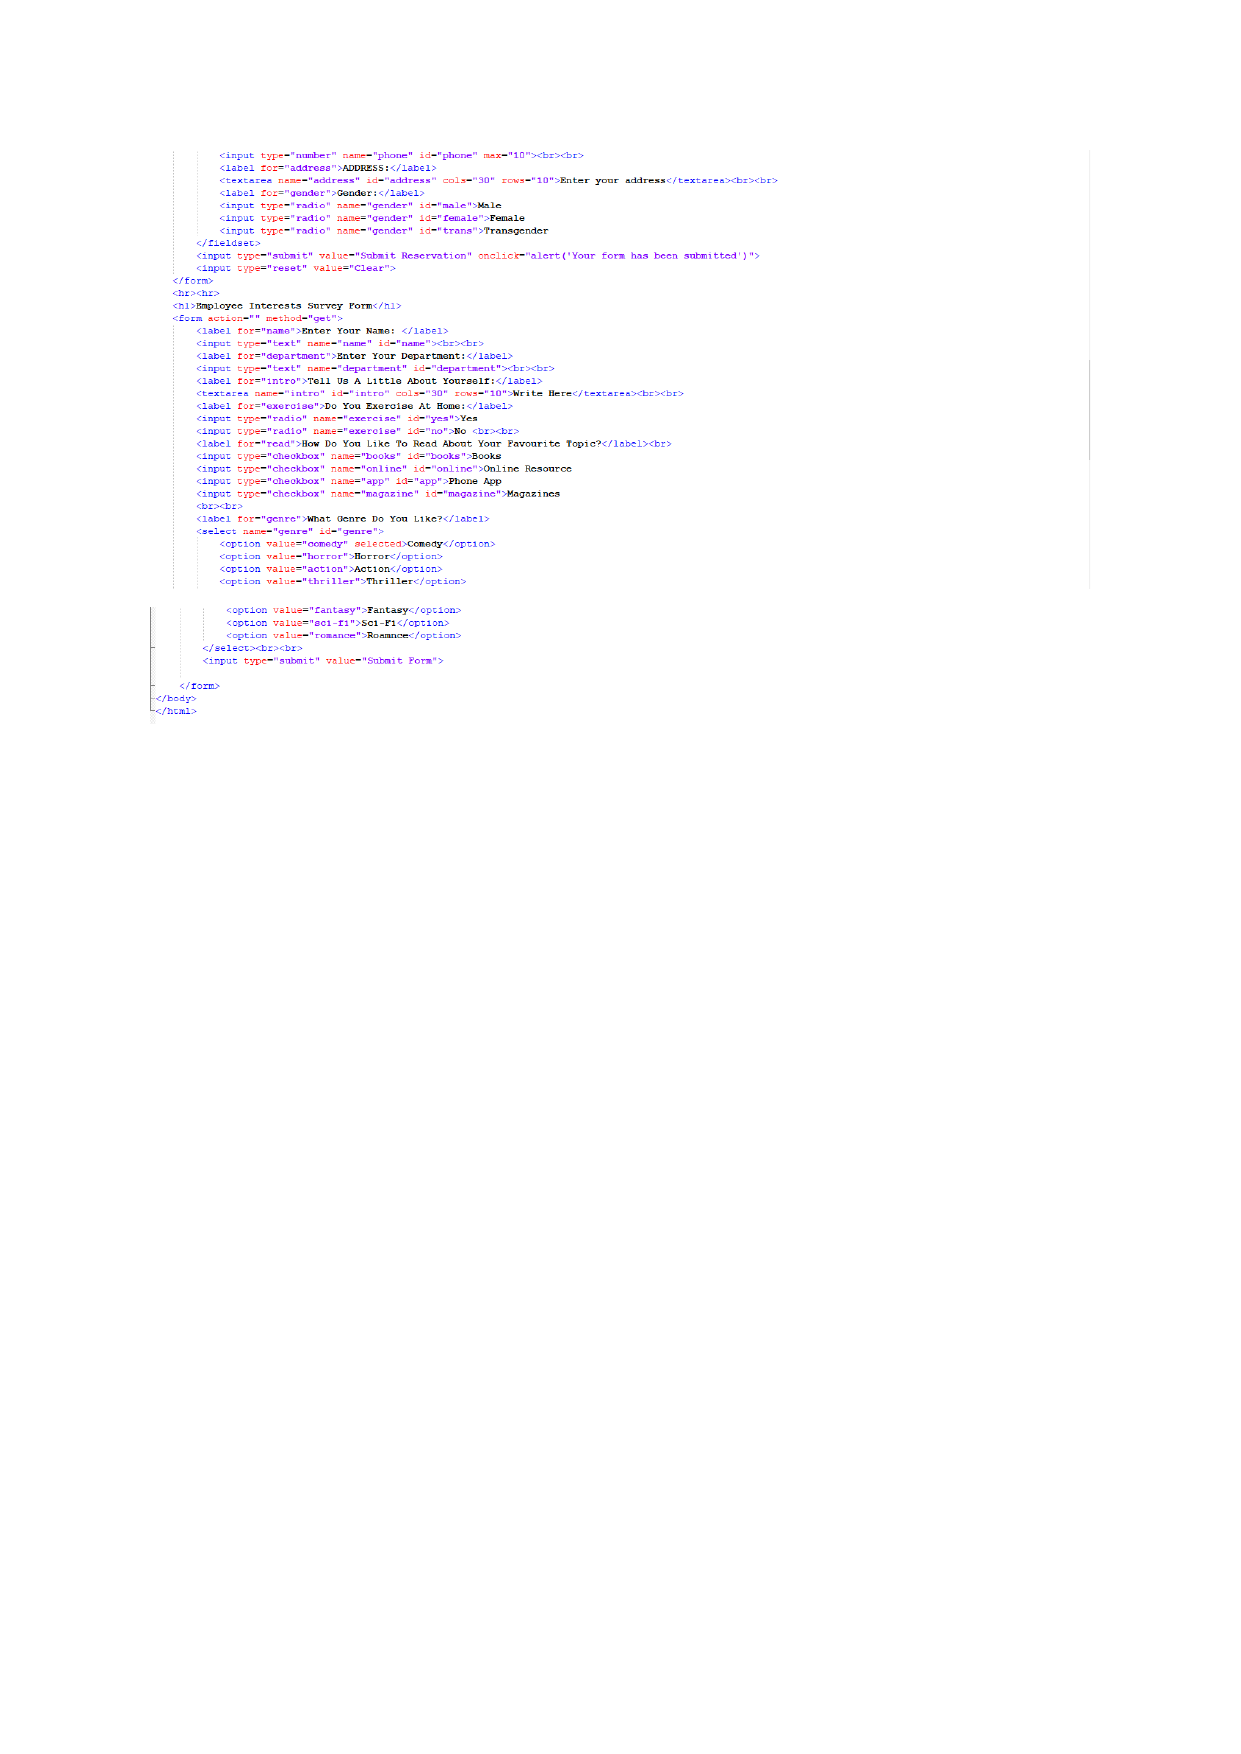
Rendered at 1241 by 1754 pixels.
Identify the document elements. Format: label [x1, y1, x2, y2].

picture [150, 150, 1091, 589]
picture [150, 607, 1091, 724]
